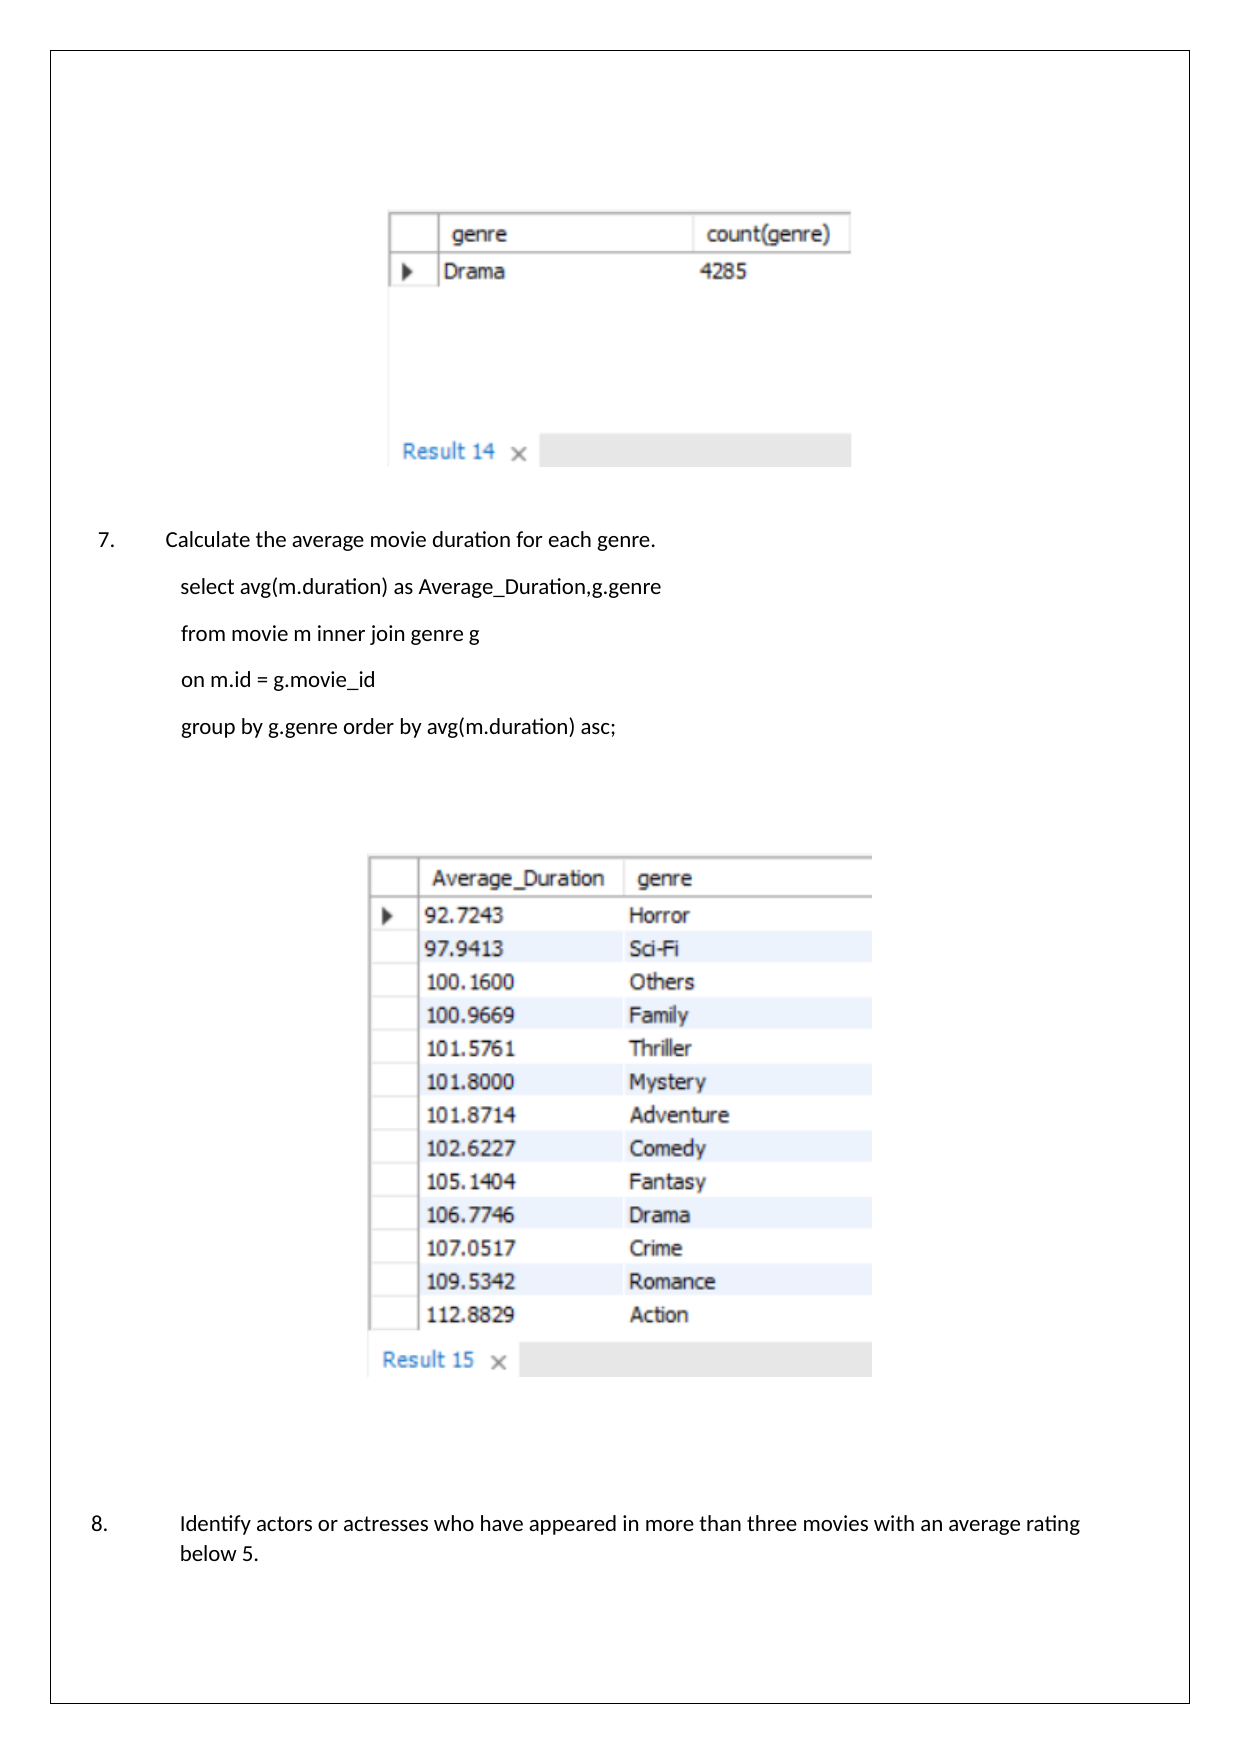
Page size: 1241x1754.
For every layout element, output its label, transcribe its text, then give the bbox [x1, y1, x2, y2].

list Calculate the average movie duration for each genre. [98, 525, 1090, 553]
text select avg(m.duration) as Average_Duration,g.genre [150, 572, 1090, 600]
picture [385, 209, 852, 466]
text on m.id = g.movie_id [150, 666, 1090, 694]
picture [365, 853, 871, 1374]
text group by g.genre order by avg(m.duration) asc; [150, 712, 1090, 741]
text from movie m inner join genre g [150, 619, 1090, 647]
text 8. Identify actors or actresses who have appeared in more than three movies with an average rating below 5. [91, 1509, 1090, 1598]
